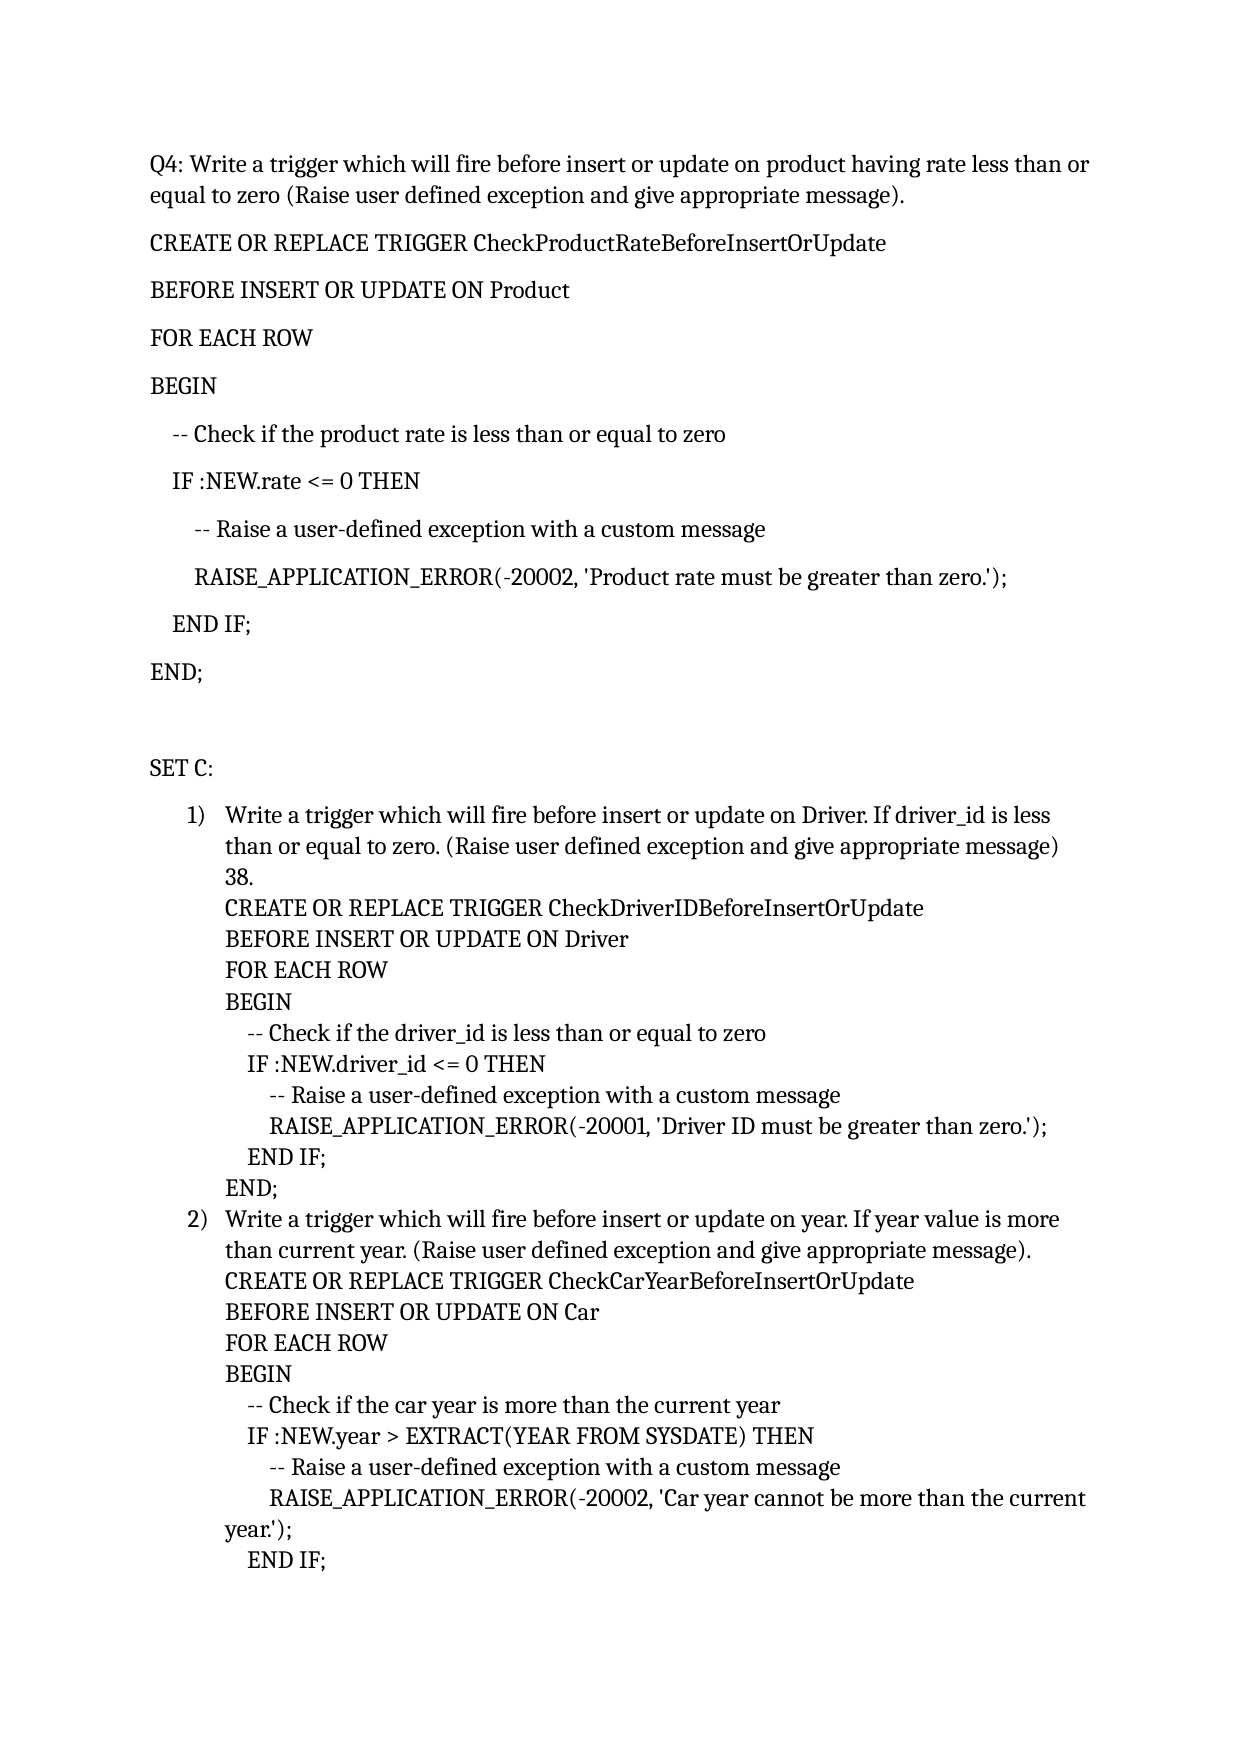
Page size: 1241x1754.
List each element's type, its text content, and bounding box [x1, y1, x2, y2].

list -- Check if the car year is more than the current year [225, 1391, 1090, 1420]
list END IF; [225, 1546, 1090, 1575]
list RAISE_APPLICATION_ERROR(-20001, 'Driver ID must be greater than zero.'); [225, 1112, 1090, 1140]
text FOR EACH ROW [150, 324, 1090, 353]
text Q4: Write a trigger which will fire before insert or update on product having rate less than or equal to zero (Raise user defined exception and give appropriate message). [150, 150, 1090, 210]
text CREATE OR REPLACE TRIGGER CheckProductRateBeforeInsertOrUpdate [150, 229, 1090, 257]
text END IF; [150, 610, 1090, 639]
text RAISE_APPLICATION_ERROR(-20002, 'Product rate must be greater than zero.'); [150, 563, 1090, 591]
list END IF; [225, 1143, 1090, 1171]
list BEFORE INSERT OR UPDATE ON Driver [225, 925, 1090, 954]
list Write a trigger which will fire before insert or update on year. If year value is more than current year. (Raise user defined exception and give appropriate message). [187, 1205, 1090, 1264]
text IF :NEW.rate <= 0 THEN [150, 467, 1090, 496]
text BEGIN [150, 372, 1090, 401]
list BEFORE INSERT OR UPDATE ON Car [225, 1298, 1090, 1327]
text -- Check if the product rate is less than or equal to zero [150, 419, 1090, 448]
list CREATE OR REPLACE TRIGGER CheckDriverIDBeforeInsertOrUpdate [225, 894, 1090, 923]
list -- Check if the driver_id is less than or equal to zero [225, 1018, 1090, 1047]
list CREATE OR REPLACE TRIGGER CheckCarYearBeforeInsertOrUpdate [225, 1267, 1090, 1296]
list IF :NEW.year > EXTRACT(YEAR FROM SYSDATE) THEN [225, 1422, 1090, 1451]
list BEGIN [225, 987, 1090, 1016]
text SET C: [150, 753, 1090, 782]
text END; [150, 658, 1090, 687]
list FOR EACH ROW [225, 1329, 1090, 1358]
list RAISE_APPLICATION_ERROR(-20002, 'Car year cannot be more than the current year.'); [225, 1484, 1090, 1544]
text BEFORE INSERT OR UPDATE ON Product [150, 276, 1090, 305]
list BEGIN [225, 1360, 1090, 1389]
list -- Raise a user-defined exception with a custom message [225, 1081, 1090, 1109]
list Write a trigger which will fire before insert or update on Driver. If driver_id is less than or equal to zero. (Raise user defined exception and give appropriate message) 38. [187, 801, 1090, 892]
text -- Raise a user-defined exception with a custom message [150, 515, 1090, 544]
list FOR EACH ROW [225, 956, 1090, 985]
list END; [225, 1174, 1090, 1202]
list -- Raise a user-defined exception with a custom message [225, 1453, 1090, 1482]
list IF :NEW.driver_id <= 0 THEN [225, 1049, 1090, 1078]
